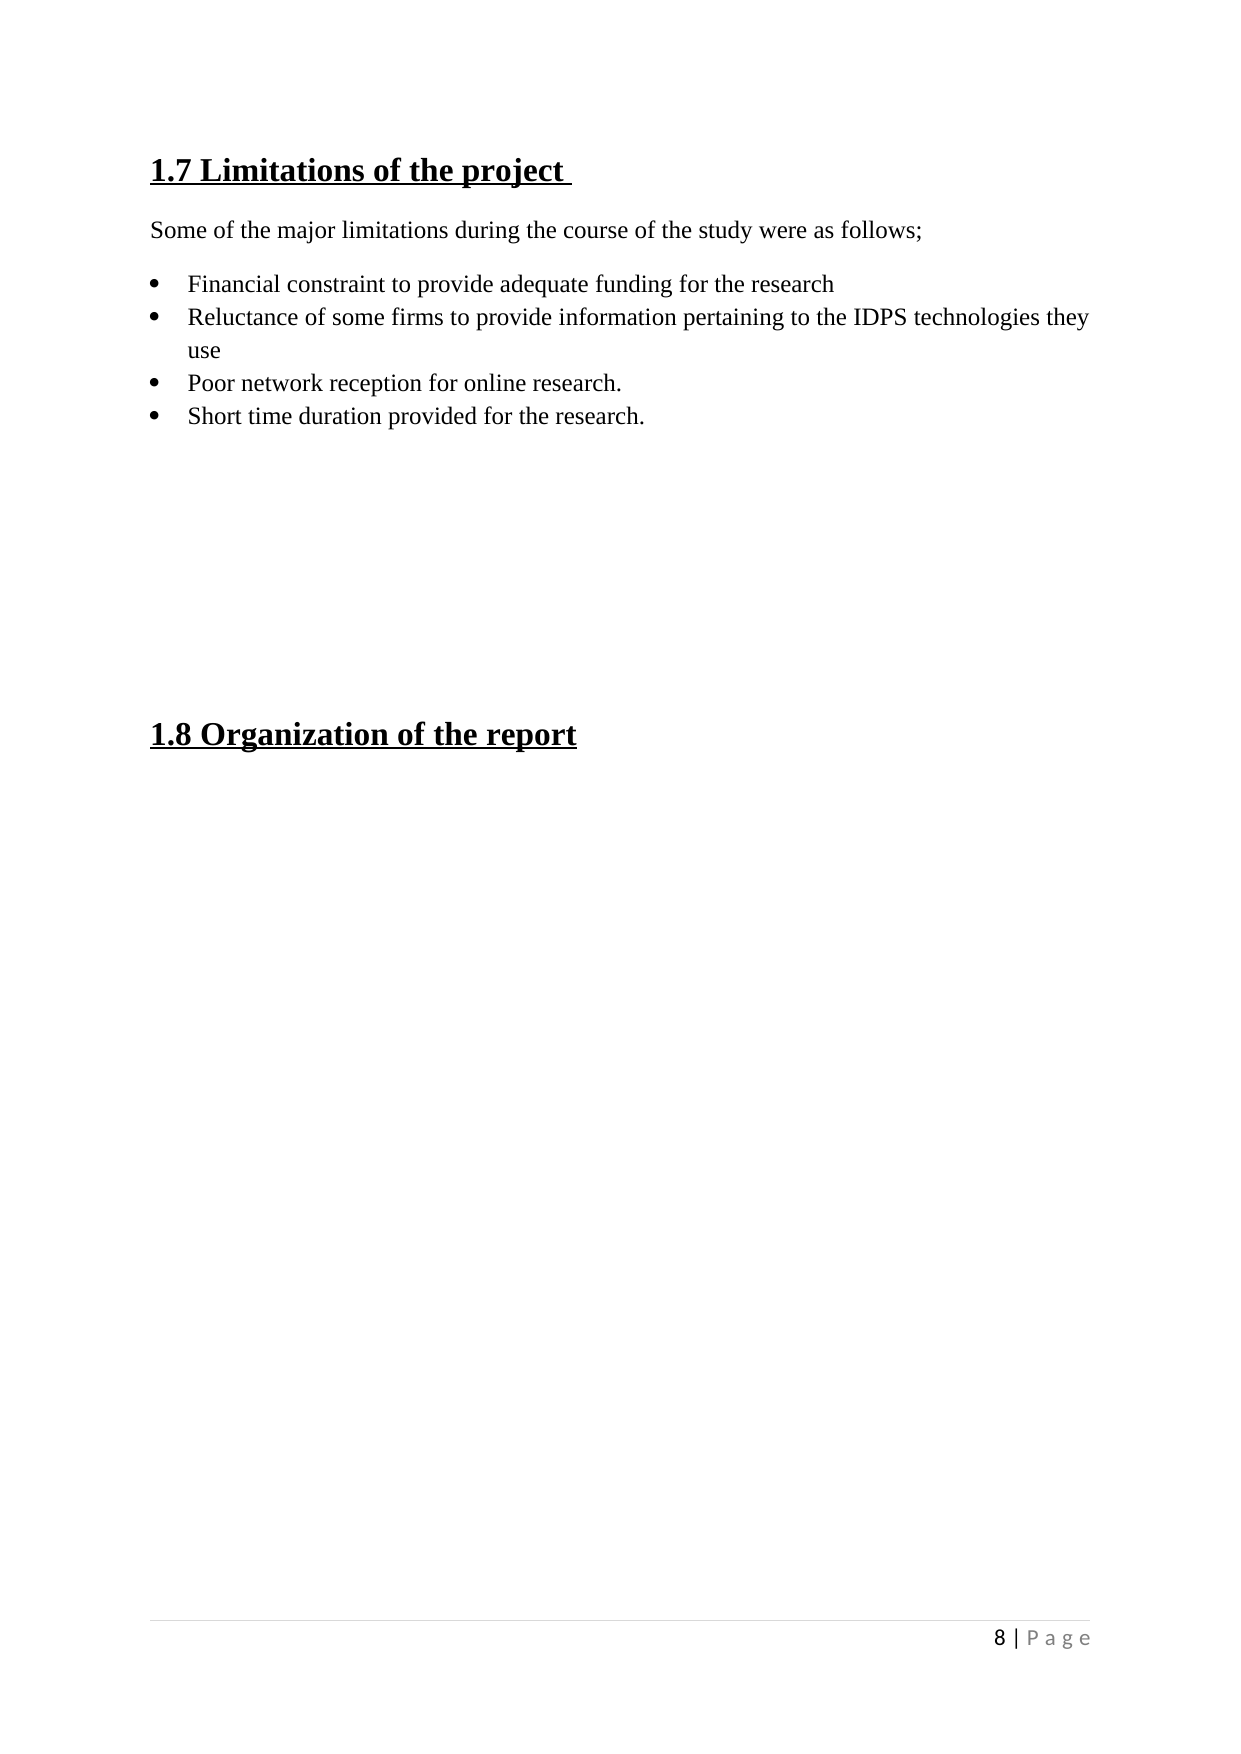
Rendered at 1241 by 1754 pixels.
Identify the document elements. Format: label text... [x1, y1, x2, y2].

list Financial constraint to provide adequate funding for the research [150, 269, 1090, 297]
text 1.7 Limitations of the project [150, 150, 1090, 188]
list Poor network reception for online research. [150, 368, 1090, 397]
text Some of the major limitations during the course of the study were as follows; [150, 215, 1090, 244]
text 1.8 Organization of the report [150, 714, 1090, 753]
list Short time duration provided for the research. [150, 401, 1090, 429]
list Reluctance of some firms to provide information pertaining to the IDPS technologies they use [150, 302, 1090, 363]
